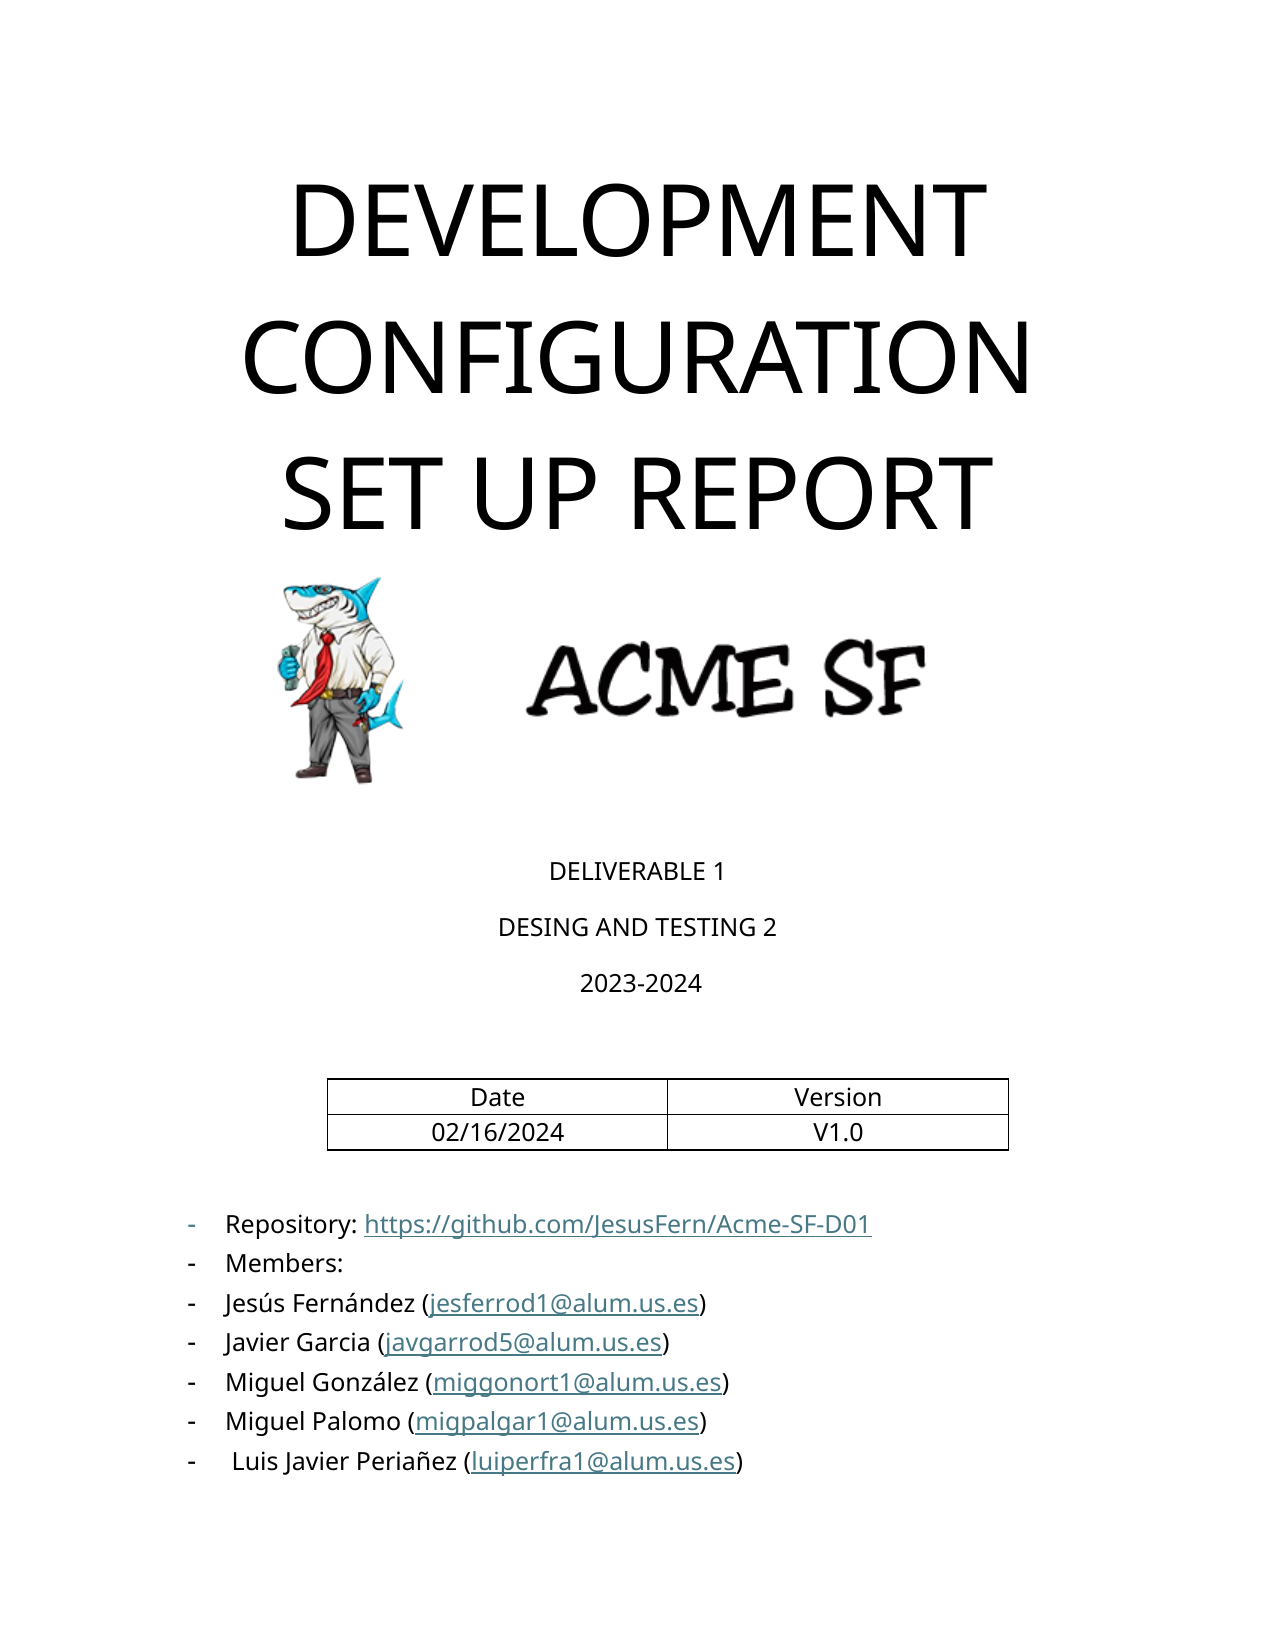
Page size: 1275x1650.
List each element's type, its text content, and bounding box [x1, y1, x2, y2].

list Miguel Palomo (migpalgar1@alum.us.es) [187, 1404, 1125, 1438]
list Javier Garcia (javgarrod5@alum.us.es) [187, 1325, 1125, 1359]
list Repository: https://github.com/JesusFern/Acme-SF-D01 [187, 1207, 1125, 1241]
table_cell 02/16/2024 [328, 1115, 667, 1149]
picture [150, 567, 1125, 792]
list Jesús Fernández (jesferrod1@alum.us.es) [187, 1286, 1125, 1320]
title DEVELOPMENT CONFIGURATION SET UP REPORT [150, 150, 1125, 559]
table_cell V1.0 [668, 1115, 1008, 1149]
text DESING AND TESTING 2 [150, 910, 1125, 944]
list Miguel González (miggonort1@alum.us.es) [187, 1364, 1125, 1399]
text 2023-2024 [150, 966, 1125, 1000]
table_header Date [328, 1080, 667, 1114]
list Luis Javier Periañez (luiperfra1@alum.us.es) [187, 1443, 1125, 1478]
table_header Version [668, 1080, 1008, 1114]
text DELIVERABLE 1 [150, 854, 1125, 888]
list Members: [187, 1246, 1125, 1280]
